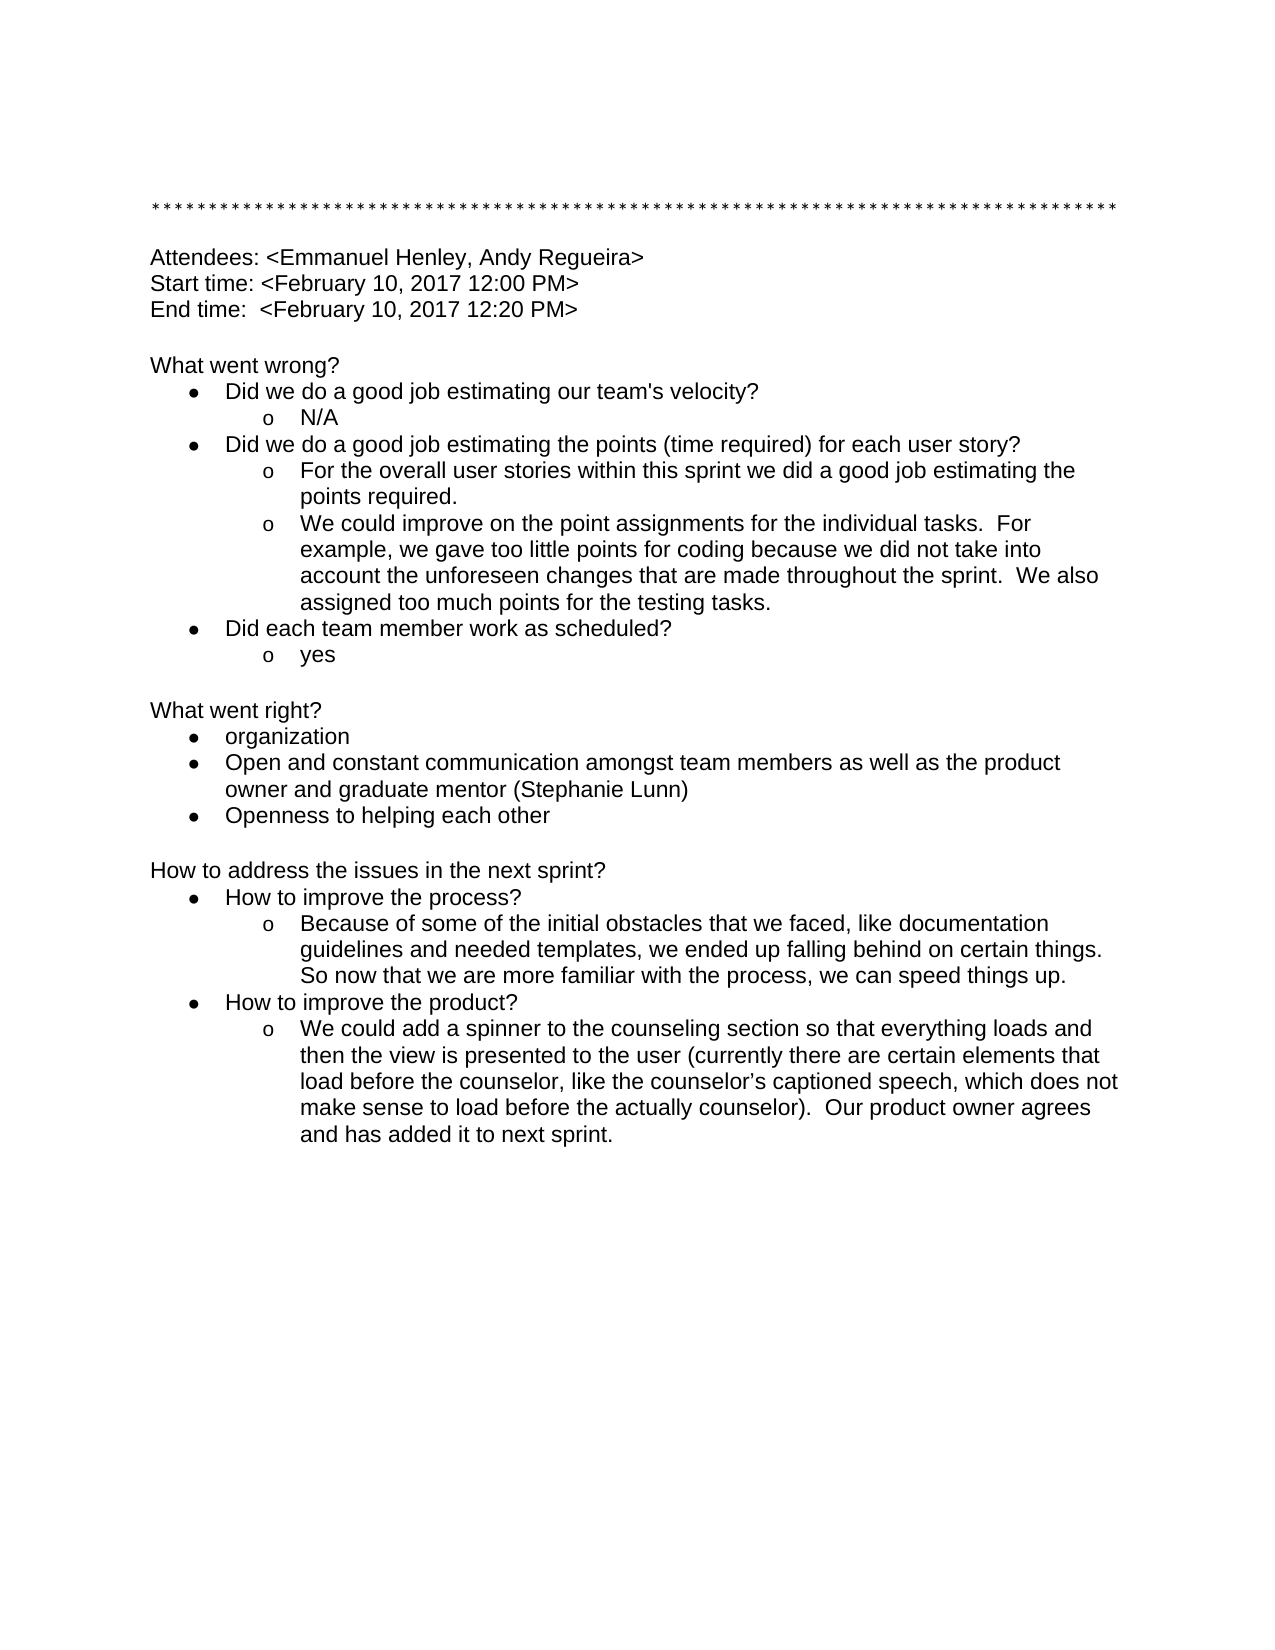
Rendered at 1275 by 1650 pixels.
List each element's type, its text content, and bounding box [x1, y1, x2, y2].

list yes [262, 641, 1125, 668]
list organization [187, 723, 1125, 749]
list Did we do a good job estimating our team's velocity? [187, 378, 1125, 404]
list How to improve the product? [187, 989, 1125, 1015]
text Start time: <February 10, 2017 12:00 PM> [150, 270, 1125, 296]
list We could add a spinner to the counseling section so that everything loads and then the view is presented to the user (currently there are certain elements that load before the counselor, like the counselor’s captioned speech, which does not make sense to load before the actually counselor). Our product owner agrees and has added it to next sprint. [262, 1015, 1125, 1147]
list Open and constant communication amongst team members as well as the product owner and graduate mentor (Stephanie Lunn) [187, 749, 1125, 802]
text ************************************************************************************* [150, 197, 1125, 225]
text What went right? [150, 697, 1125, 723]
text Attendees: <Emmanuel Henley, Andy Regueira> [150, 244, 1125, 270]
list How to improve the process? [187, 883, 1125, 910]
list Did each team member work as scheduled? [187, 615, 1125, 641]
list Did we do a good job estimating the points (time required) for each user story? [187, 431, 1125, 457]
list N/A [262, 404, 1125, 431]
list We could improve on the point assignments for the individual tasks. For example, we gave too little points for coding because we did not take into account the unforeseen changes that are made throughout the sprint. We also assigned too much points for the testing tasks. [262, 510, 1125, 615]
list Openness to helping each other [187, 802, 1125, 828]
text End time: <February 10, 2017 12:20 PM> [150, 296, 1125, 323]
text What went wrong? [150, 352, 1125, 378]
text How to address the issues in the next sprint? [150, 857, 1125, 883]
list For the overall user stories within this sprint we did a good job estimating the points required. [262, 457, 1125, 510]
list Because of some of the initial obstacles that we faced, like documentation guidelines and needed templates, we ended up falling behind on certain things. So now that we are more familiar with the process, we can speed things up. [262, 910, 1125, 989]
